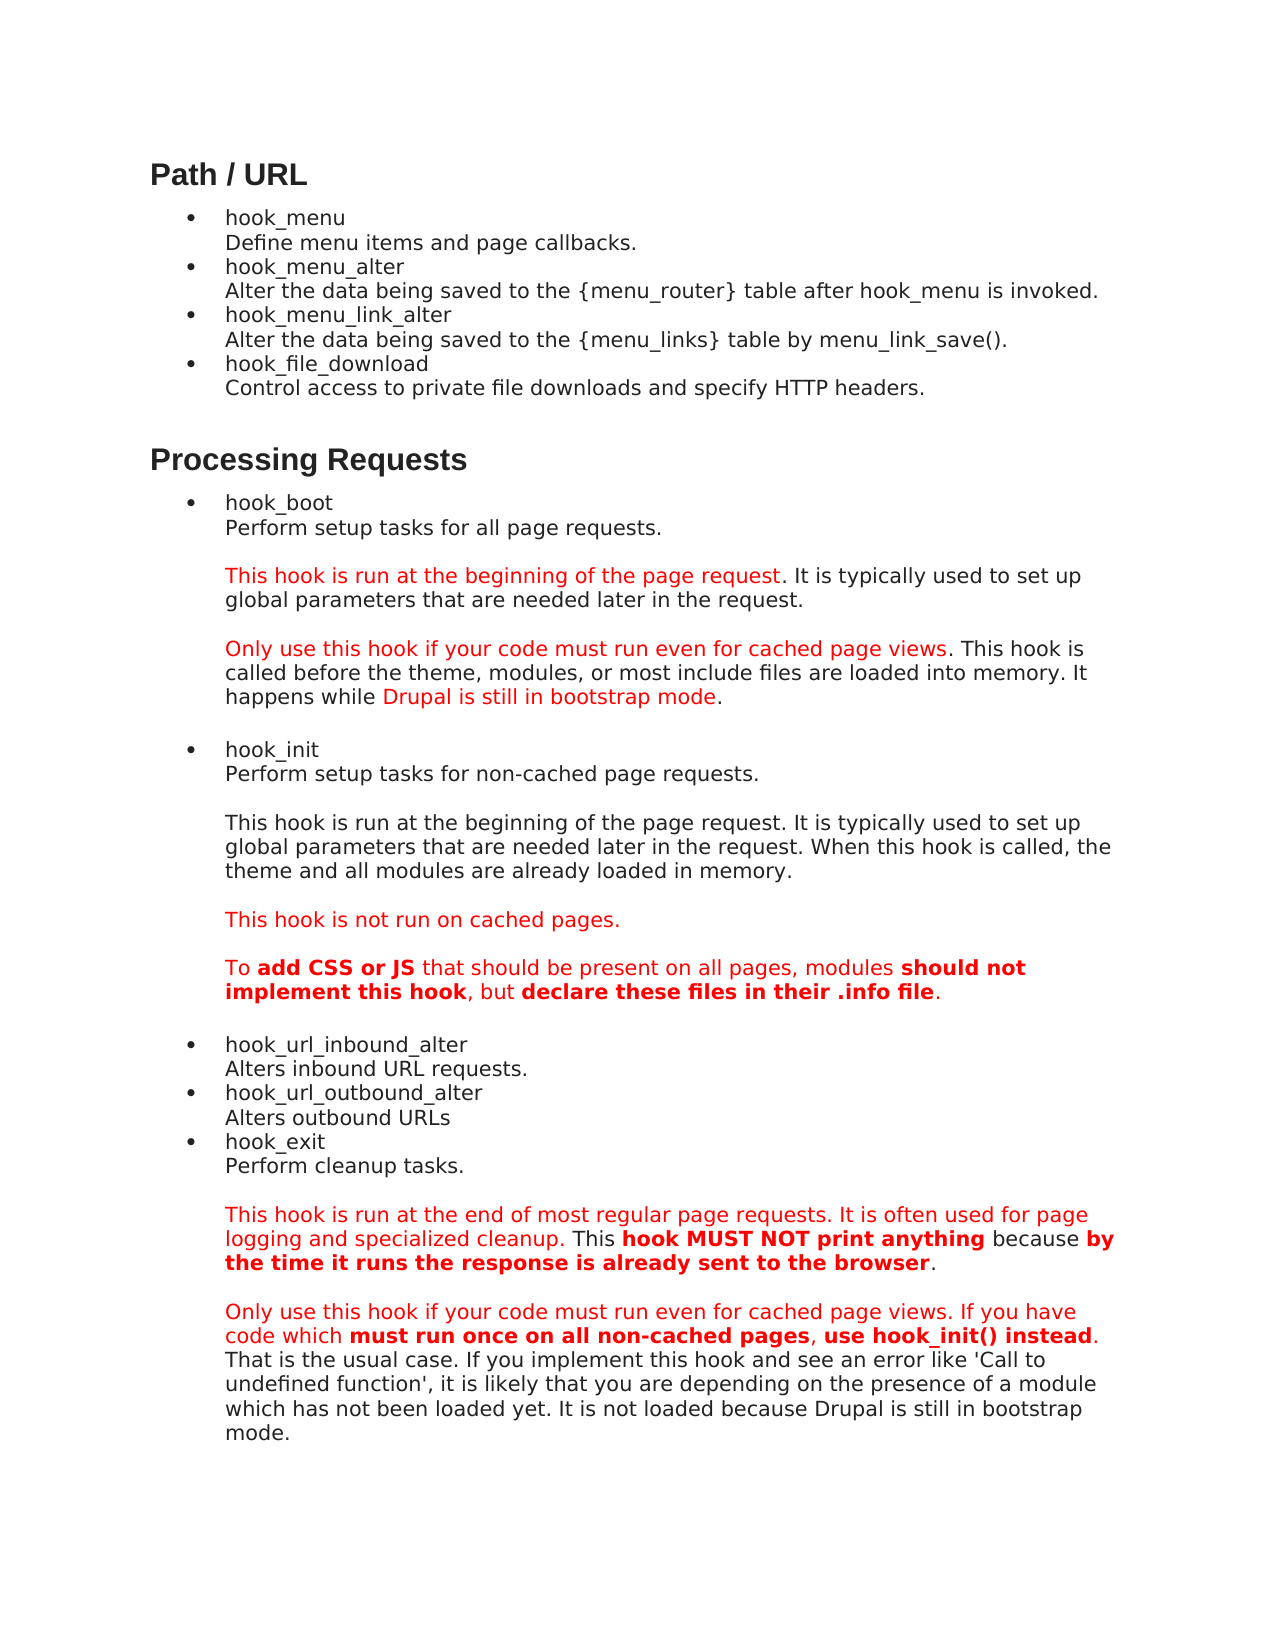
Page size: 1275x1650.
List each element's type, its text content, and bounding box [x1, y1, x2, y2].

list This hook is not run on cached pages. [225, 908, 1125, 932]
list hook_menu_alter Alter the data being saved to the {menu_router} table after hook_menu is invoked. [187, 255, 1125, 303]
list hook_menu Define menu items and page callbacks. [187, 206, 1125, 255]
list To add CSS or JS that should be present on all pages, modules should not implement this hook, but declare these files in their .info file. [225, 956, 1125, 1033]
list hook_url_inbound_alter Alters inbound URL requests. [187, 1033, 1125, 1081]
list Only use this hook if your code must run even for cached page views. This hook is called before the theme, modules, or most include files are loaded into memory. It happens while Drupal is still in bootstrap mode. [225, 637, 1125, 738]
text Processing Requests [150, 435, 1125, 477]
list hook_menu_link_alter Alter the data being saved to the {menu_links} table by menu_link_save(). [187, 303, 1125, 352]
list This hook is run at the end of most regular page requests. It is often used for page logging and specialized cleanup. This hook MUST NOT print anything because by the time it runs the response is already sent to the browser. [225, 1203, 1125, 1275]
list Only use this hook if your code must run even for cached page views. If you have code which must run once on all non-cached pages, use hook_init() instead. That is the usual case. If you implement this hook and see an error like 'Call to undefined function', it is likely that you are depending on the presence of a module which has not been loaded yet. It is not loaded because Drupal is still in bootstrap mode. [225, 1300, 1125, 1473]
list hook_url_outbound_alter Alters outbound URLs [187, 1081, 1125, 1130]
list hook_file_download Control access to private file downloads and specify HTTP headers. [187, 352, 1125, 400]
text Path / URL [150, 150, 1125, 192]
list hook_boot Perform setup tasks for all page requests. This hook is run at the beginning of the page request. It is typically used to set up global parameters that are needed later in the request. [187, 491, 1125, 613]
list hook_init Perform setup tasks for non-cached page requests. This hook is run at the beginning of the page request. It is typically used to set up global parameters that are needed later in the request. When this hook is called, the theme and all modules are already loaded in memory. [187, 738, 1125, 883]
list hook_exit Perform cleanup tasks. [187, 1130, 1125, 1178]
